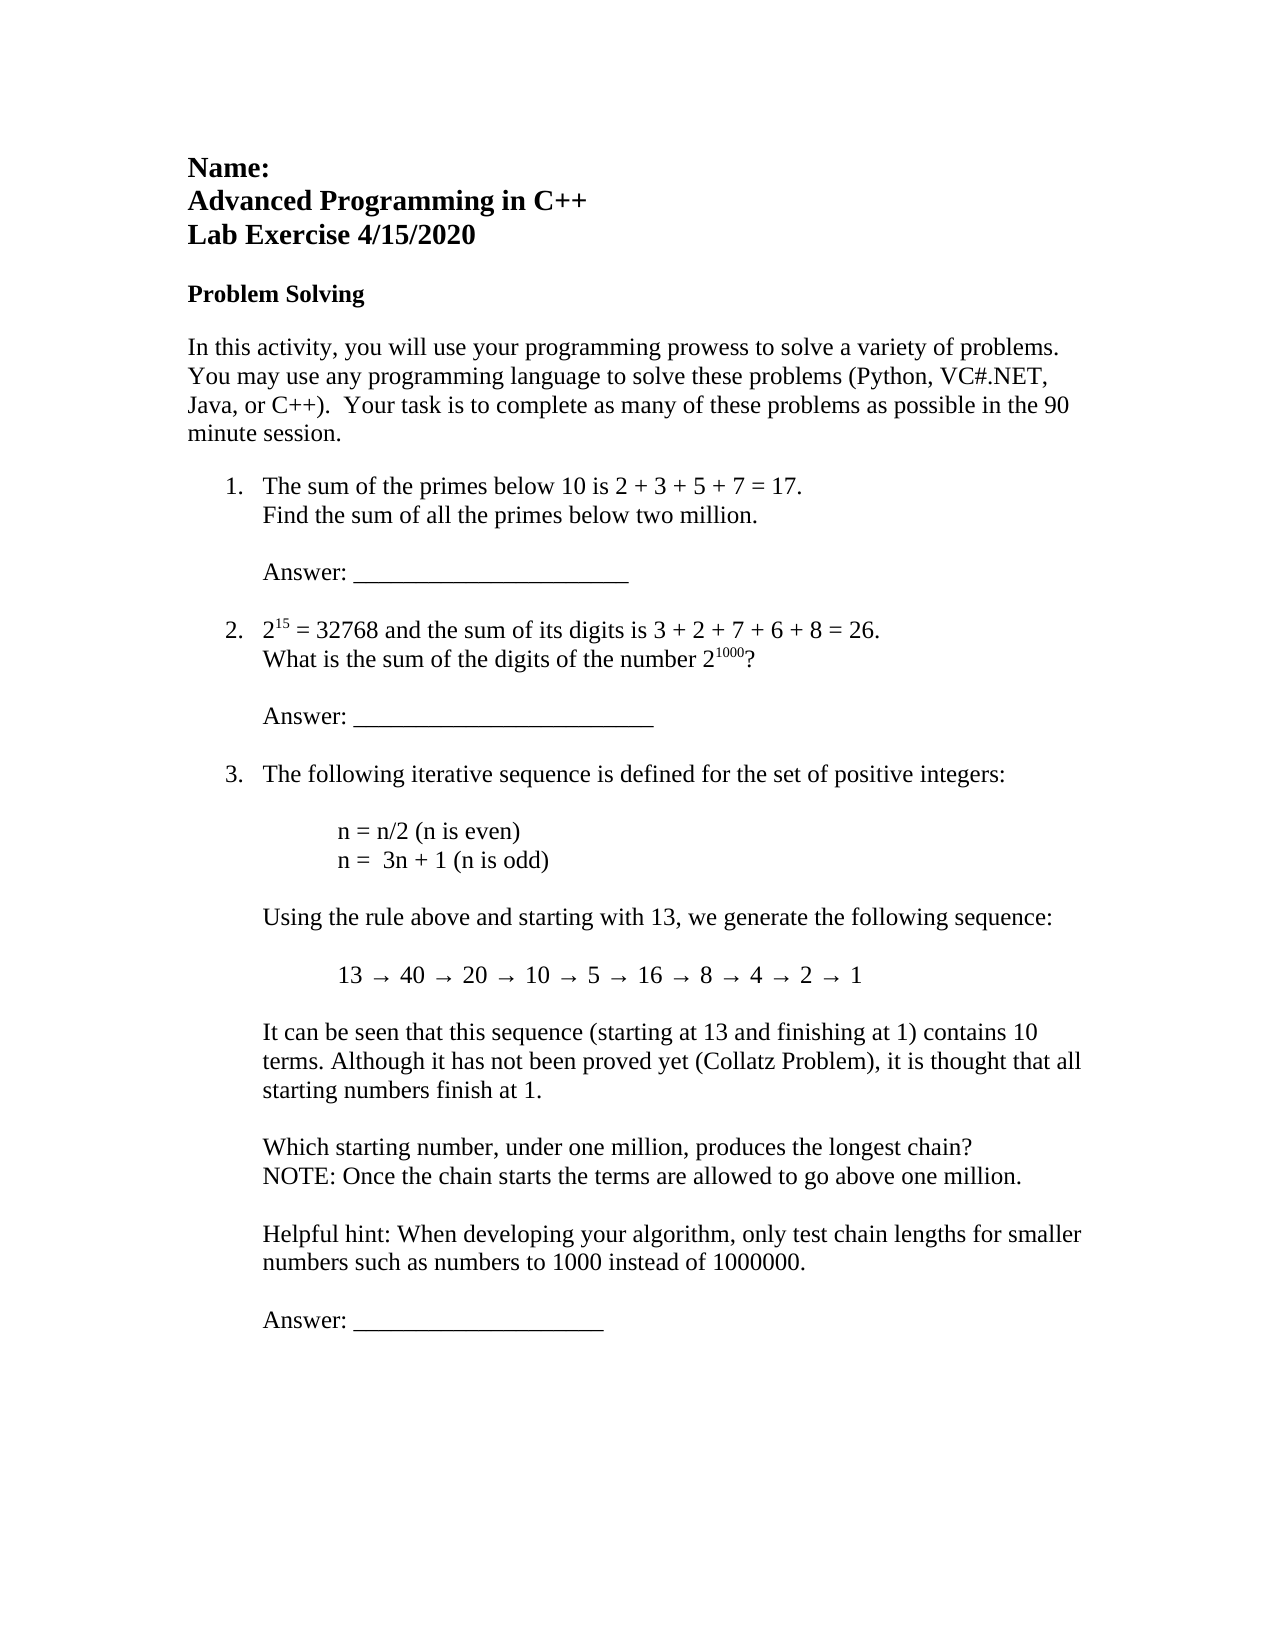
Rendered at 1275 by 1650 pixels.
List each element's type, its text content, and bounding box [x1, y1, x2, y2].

text NOTE: Once the chain starts the terms are allowed to go above one million. [187, 1161, 1087, 1190]
text Advanced Programming in C++ [187, 183, 1087, 217]
list Find the sum of all the primes below two million. [262, 500, 1087, 529]
list 215 = 32768 and the sum of its digits is 3 + 2 + 7 + 6 + 8 = 26. [225, 615, 1087, 644]
list Answer: ____________________ [262, 1305, 1087, 1334]
text Name: [187, 150, 1087, 183]
text n = n/2 (n is even) n = 3n + 1 (n is odd) [337, 816, 1087, 874]
list The following iterative sequence is defined for the set of positive integers: [225, 759, 1087, 787]
text Using the rule above and starting with 13, we generate the following sequence: [262, 902, 1087, 931]
text It can be seen that this sequence (starting at 13 and finishing at 1) contains 10 terms. Although it has not been proved yet (Collatz Problem), it is thought that all starting numbers finish at 1. [262, 1017, 1087, 1104]
text Which starting number, under one million, produces the longest chain? [187, 1132, 1087, 1161]
text 13 → 40 → 20 → 10 → 5 → 16 → 8 → 4 → 2 → 1 [337, 960, 1087, 989]
list The sum of the primes below 10 is 2 + 3 + 5 + 7 = 17. [225, 471, 1087, 500]
text Lab Exercise 4/15/2020 [187, 217, 1087, 251]
list Answer: ______________________ [262, 557, 1087, 586]
text Answer: ________________________ [187, 701, 1087, 730]
text What is the sum of the digits of the number 21000? [187, 644, 1087, 672]
list Helpful hint: When developing your algorithm, only test chain lengths for smaller numbers such as numbers to 1000 instead of 1000000. [262, 1219, 1087, 1276]
text In this activity, you will use your programming prowess to solve a variety of problems. You may use any programming language to solve these problems (Python, VC#.NET, Java, or C++). Your task is to complete as many of these problems as possible in the 90 minute session. [187, 332, 1087, 447]
text Problem Solving [187, 279, 1087, 308]
